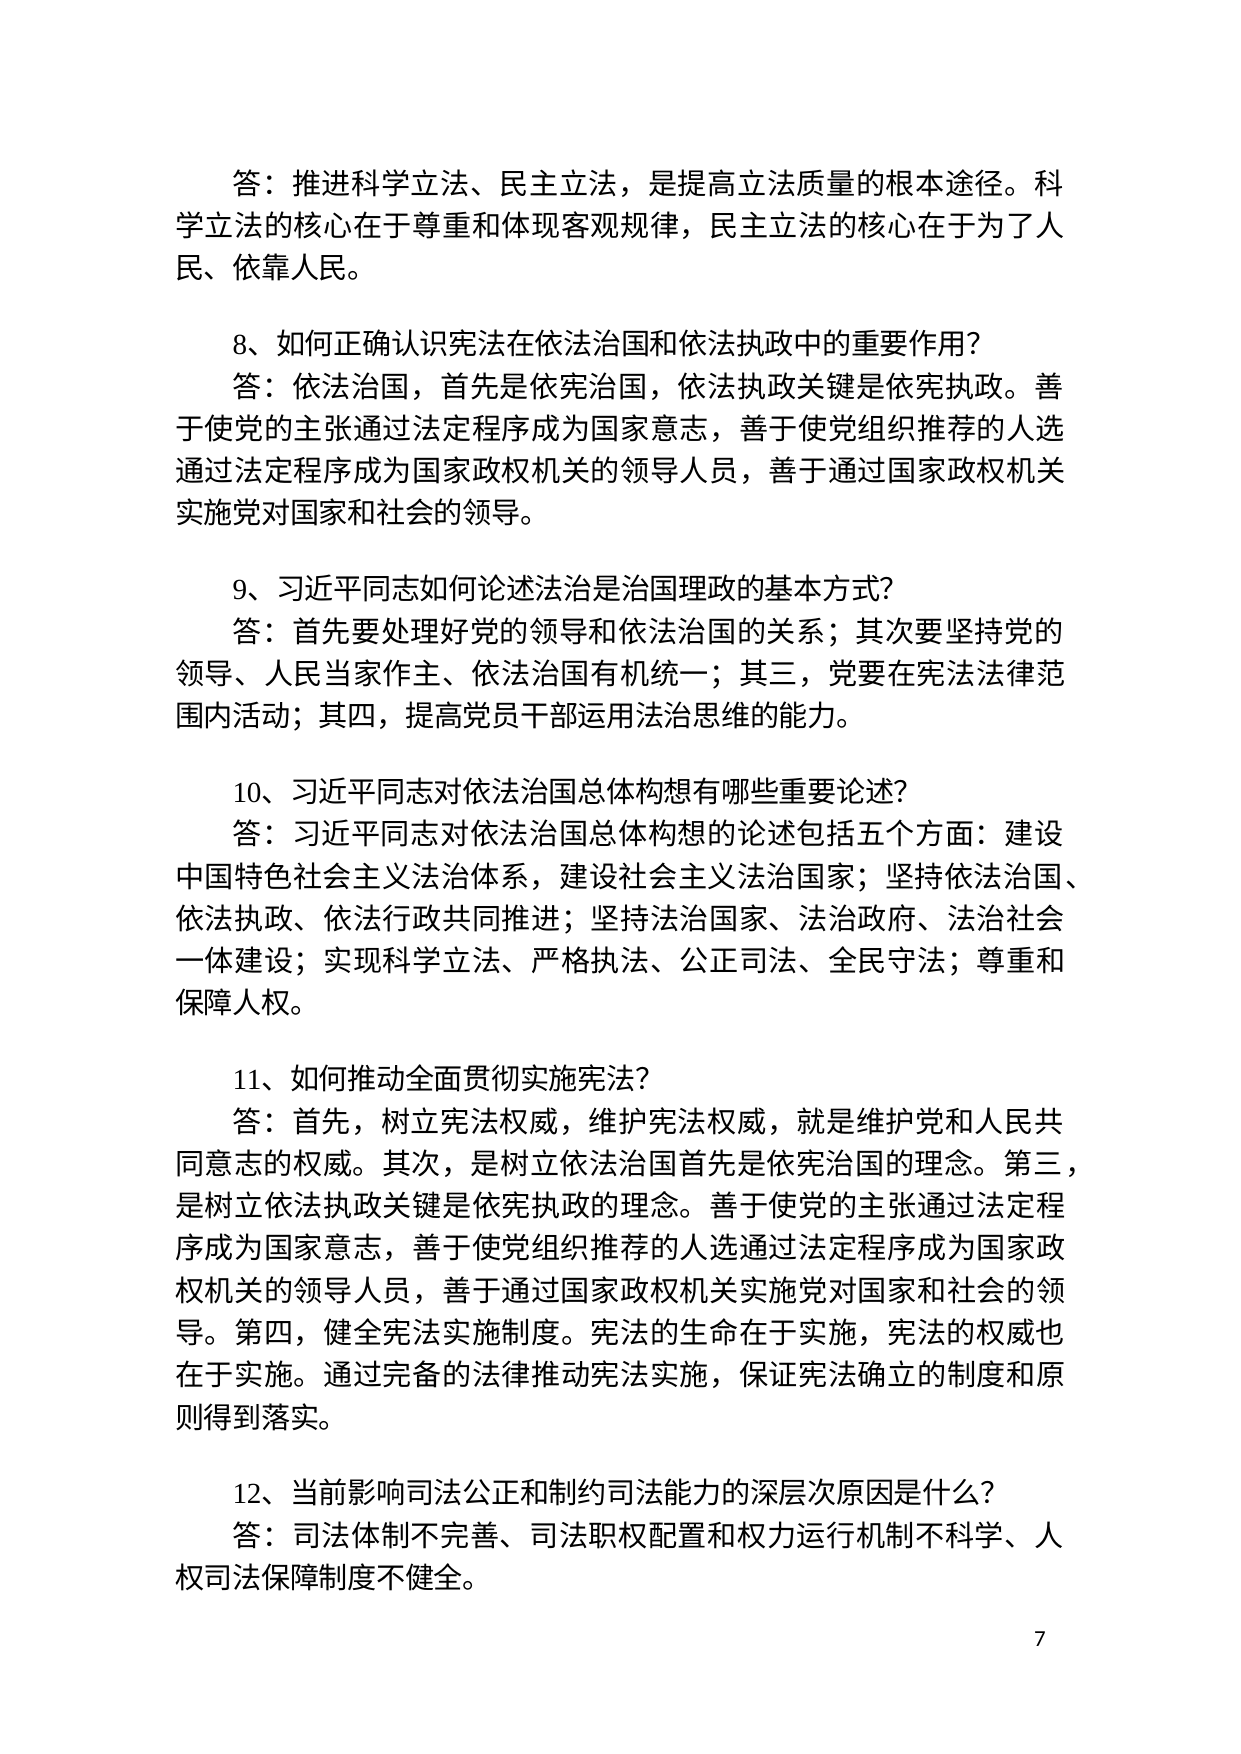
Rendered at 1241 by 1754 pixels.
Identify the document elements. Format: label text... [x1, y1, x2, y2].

text 11、如何推动全面贯彻实施宪法？ [175, 1056, 1065, 1098]
text 答：习近平同志对依法治国总体构想的论述包括五个方面：建设中国特色社会主义法治体系，建设社会主义法治国家；坚持依法治国、依法执政、依法行政共同推进；坚持法治国家、法治政府、法治社会一体建设；实现科学立法、严格执法、公正司法、全民守法；尊重和保障人权。 [175, 811, 1065, 1022]
text 答：首先，树立宪法权威，维护宪法权威，就是维护党和人民共同意志的权威。其次，是树立依法治国首先是依宪治国的理念。第三，是树立依法执政关键是依宪执政的理念。善于使党的主张通过法定程序成为国家意志，善于使党组织推荐的人选通过法定程序成为国家政 权机关的领导人员，善于通过国家政权机关实施党对国家和社会的领 导。第四，健全宪法实施制度。宪法的生命在于实施，宪法的权威也 在于实施。通过完备的法律推动宪法实施，保证宪法确立的制度和原 则得到落实。 [175, 1098, 1065, 1436]
text 答：推进科学立法、民主立法，是提高立法质量的根本途径。科学立法的核心在于尊重和体现客观规律，民主立法的核心在于为了人民、依靠人民。 [175, 160, 1065, 287]
text 8、如何正确认识宪法在依法治国和依法执政中的重要作用？ [175, 321, 1065, 363]
text 答：首先要处理好党的领导和依法治国的关系；其次要坚持党的领导、人民当家作主、依法治国有机统一；其三，党要在宪法法律范围内活动；其四，提高党员干部运用法治思维的能力。 [175, 608, 1065, 735]
text 答：依法治国，首先是依宪治国，依法执政关键是依宪执政。善于使党的主张通过法定程序成为国家意志，善于使党组织推荐的人选通过法定程序成为国家政权机关的领导人员，善于通过国家政权机关实施党对国家和社会的领导。 [175, 363, 1065, 532]
text 12、当前影响司法公正和制约司法能力的深层次原因是什么？ [175, 1470, 1065, 1512]
text 9、习近平同志如何论述法治是治国理政的基本方式？ [175, 566, 1065, 608]
text 10、习近平同志对依法治国总体构想有哪些重要论述？ [175, 768, 1065, 811]
text 答：司法体制不完善、司法职权配置和权力运行机制不科学、人权司法保障制度不健全。 [175, 1512, 1065, 1597]
